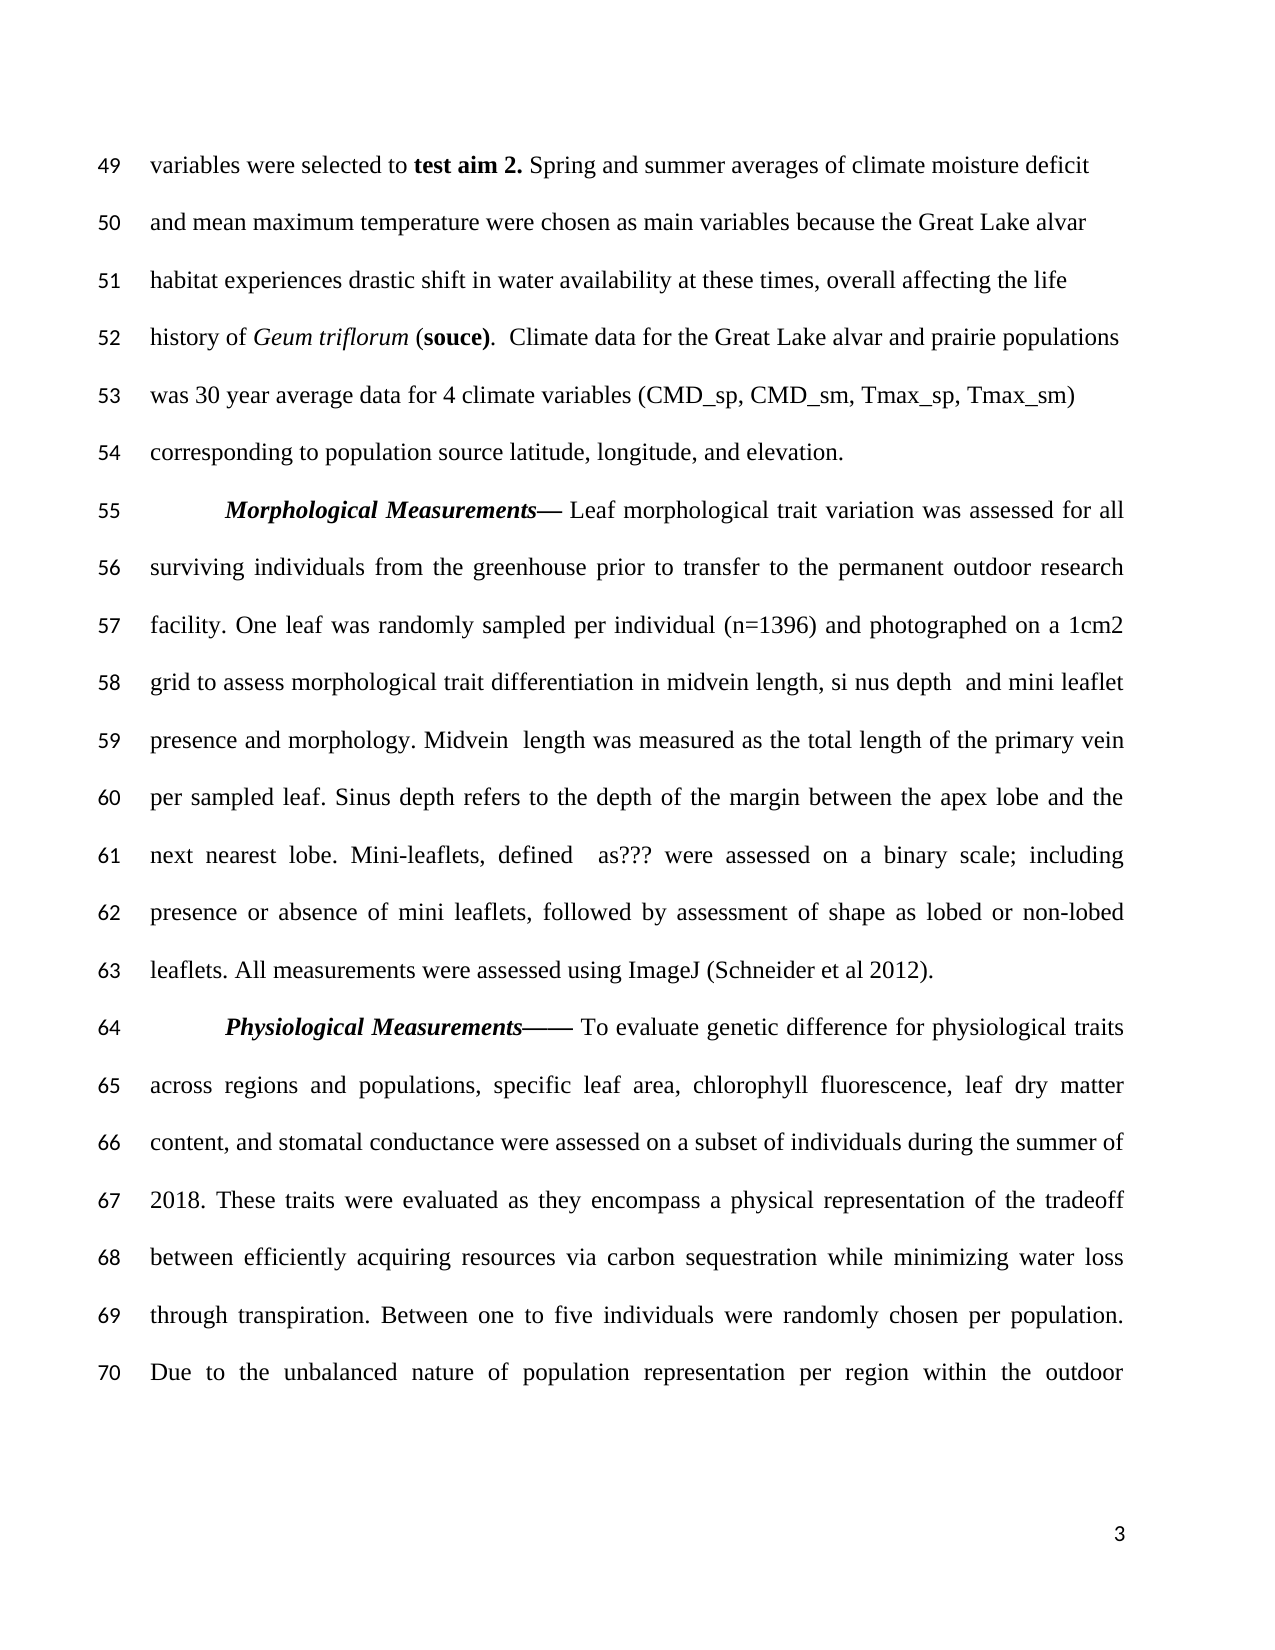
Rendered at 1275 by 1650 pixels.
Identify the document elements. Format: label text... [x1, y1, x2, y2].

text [150, 150, 1125, 466]
text Morphological Measurements— Leaf morphological trait variation was assessed for all surviving individuals from the greenhouse prior to transfer to the permanent outdoor research facility. One leaf was randomly sampled per individual (n=1396) and photographed on a 1cm2 grid to assess morphological trait differentiation in midvein length, si nus depth and mini leaflet presence and morphology. Midvein length was measured as the total length of the primary vein per sampled leaf. Sinus depth refers to the depth of the margin between the apex lobe and the next nearest lobe. Mini-leaflets, defined as??? were assessed on a binary scale; including presence or absence of mini leaflets, followed by assessment of shape as lobed or non-lobed leaflets. All measurements were assessed using ImageJ (Schneider et al 2012). [150, 495, 1125, 984]
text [150, 1012, 1125, 1386]
